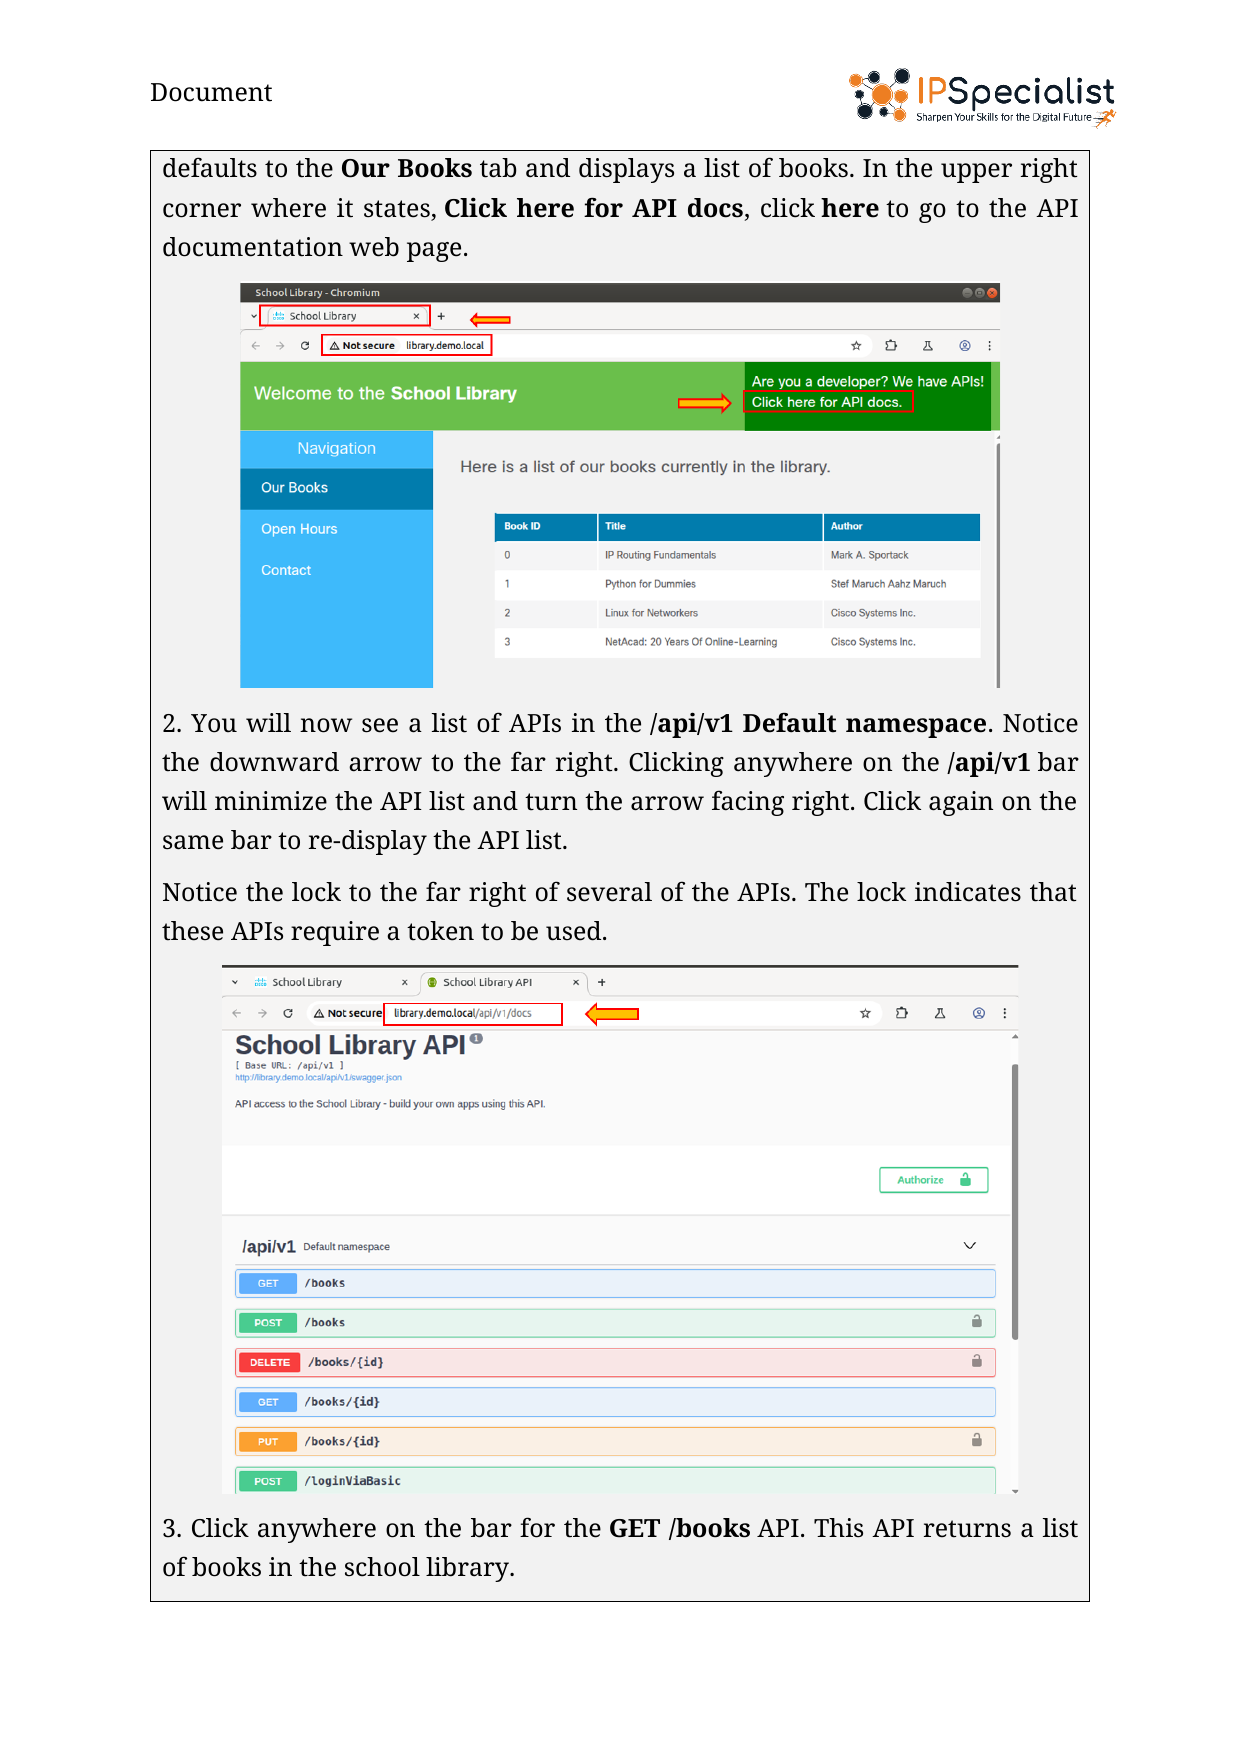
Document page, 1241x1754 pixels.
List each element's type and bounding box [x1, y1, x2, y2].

picture [313, 483, 318, 492]
picture [843, 54, 1121, 136]
picture [222, 965, 1019, 1494]
picture [290, 483, 295, 492]
table_header [151, 151, 1089, 1601]
picture [240, 281, 1001, 688]
